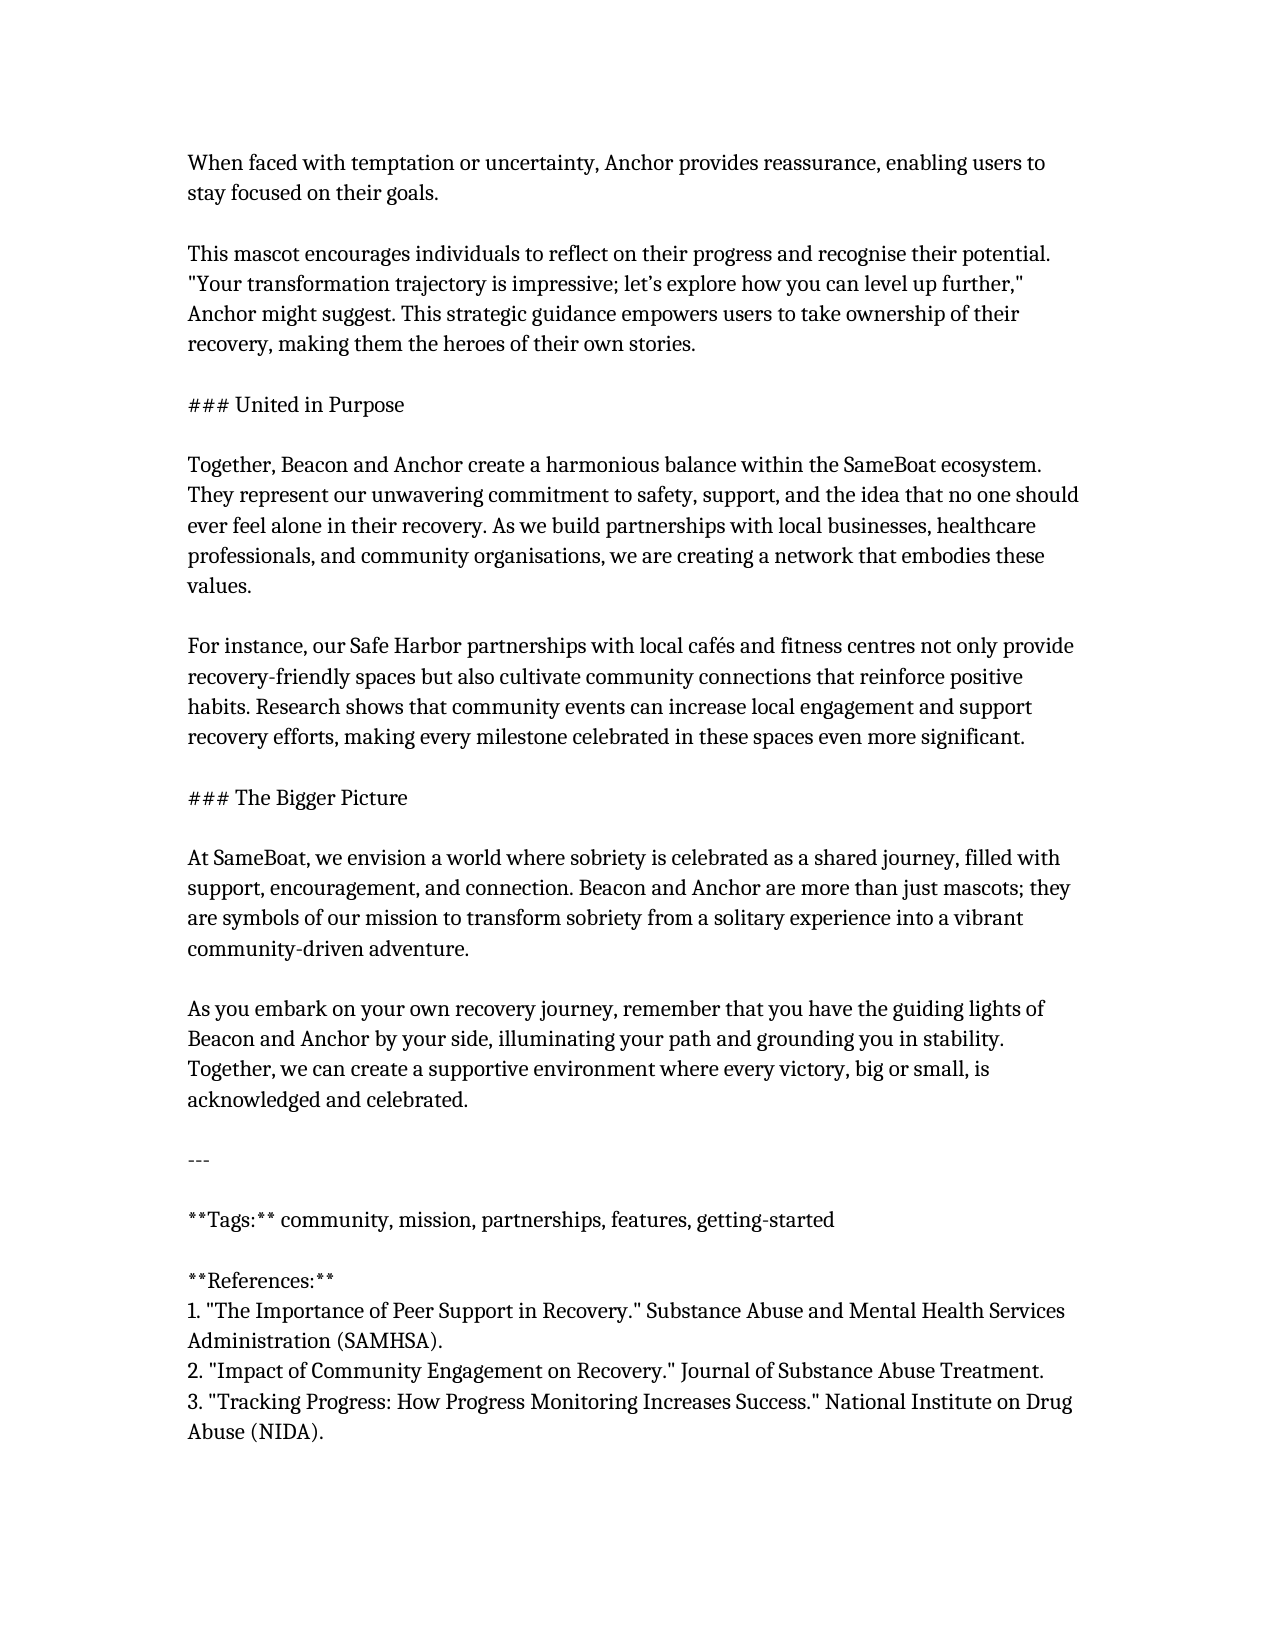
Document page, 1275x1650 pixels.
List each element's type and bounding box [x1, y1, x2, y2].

text [187, 150, 1087, 1445]
